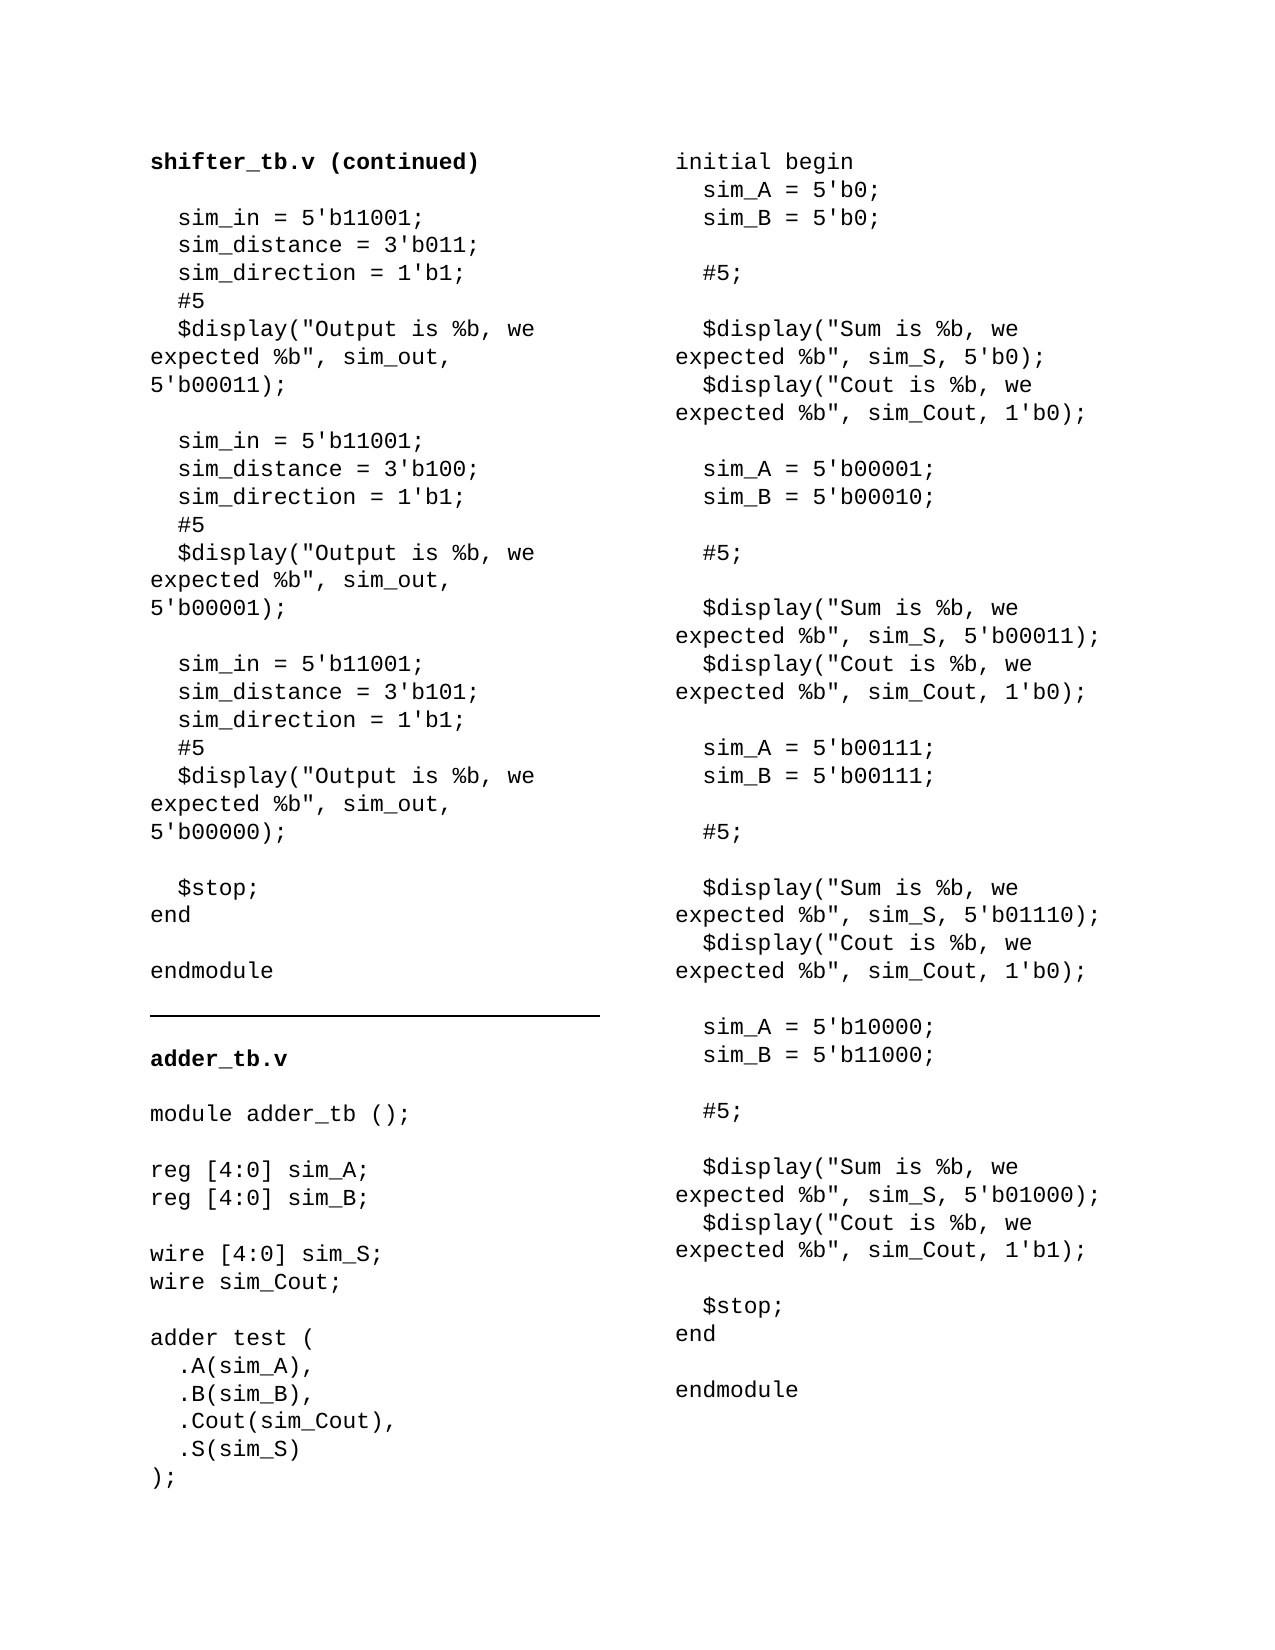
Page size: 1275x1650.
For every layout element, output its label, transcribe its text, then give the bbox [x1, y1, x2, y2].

text $stop; [150, 876, 600, 902]
text sim_A = 5'b00111; [675, 736, 1125, 762]
text ); [150, 1466, 600, 1492]
text sim_in = 5'b11001; [150, 652, 600, 678]
text #5; [675, 1099, 1125, 1125]
text sim_A = 5'b10000; [675, 1015, 1125, 1041]
text sim_direction = 1'b1; [150, 708, 600, 734]
text sim_A = 5'b00001; [675, 457, 1125, 483]
text $display("Cout is %b, we expected %b", sim_Cout, 1'b0); [675, 652, 1125, 706]
text $display("Output is %b, we expected %b", sim_out, 5'b00001); [150, 541, 600, 623]
text end [150, 904, 600, 930]
text #5 [150, 513, 600, 539]
text $display("Cout is %b, we expected %b", sim_Cout, 1'b0); [675, 373, 1125, 427]
text sim_A = 5'b0; [675, 178, 1125, 204]
text $display("Sum is %b, we expected %b", sim_S, 5'b01000); [675, 1155, 1125, 1209]
text #5; [675, 820, 1125, 846]
text #5; [675, 262, 1125, 288]
text sim_distance = 3'b011; [150, 234, 600, 260]
text module adder_tb (); [150, 1103, 600, 1129]
text .B(sim_B), [150, 1382, 600, 1408]
text sim_direction = 1'b1; [150, 262, 600, 288]
text reg [4:0] sim_B; [150, 1187, 600, 1212]
text $display("Cout is %b, we expected %b", sim_Cout, 1'b1); [675, 1211, 1125, 1265]
text sim_distance = 3'b100; [150, 457, 600, 483]
text adder_tb.v [150, 1047, 600, 1073]
text $display("Sum is %b, we expected %b", sim_S, 5'b01110); [675, 876, 1125, 930]
text sim_B = 5'b00111; [675, 764, 1125, 790]
text $display("Sum is %b, we expected %b", sim_S, 5'b00011); [675, 597, 1125, 651]
text end [675, 1322, 1125, 1348]
text .Cout(sim_Cout), [150, 1410, 600, 1436]
text .A(sim_A), [150, 1354, 600, 1380]
text $display("Cout is %b, we expected %b", sim_Cout, 1'b0); [675, 932, 1125, 986]
text $display("Output is %b, we expected %b", sim_out, 5'b00000); [150, 764, 600, 846]
text sim_in = 5'b11001; [150, 206, 600, 232]
text $stop; [675, 1294, 1125, 1321]
text wire [4:0] sim_S; [150, 1242, 600, 1268]
text reg [4:0] sim_A; [150, 1159, 600, 1184]
text endmodule [150, 959, 600, 986]
text sim_B = 5'b00010; [675, 485, 1125, 511]
text sim_in = 5'b11001; [150, 429, 600, 455]
text .S(sim_S) [150, 1438, 600, 1464]
text endmodule [675, 1378, 1125, 1404]
text shifter_tb.v (continued) [150, 150, 600, 176]
text adder test ( [150, 1326, 600, 1352]
text sim_B = 5'b11000; [675, 1043, 1125, 1069]
text #5 [150, 736, 600, 762]
text sim_direction = 1'b1; [150, 485, 600, 511]
text $display("Sum is %b, we expected %b", sim_S, 5'b0); [675, 317, 1125, 371]
text initial begin [675, 150, 1125, 176]
text sim_distance = 3'b101; [150, 680, 600, 706]
text #5; [675, 541, 1125, 567]
text $display("Output is %b, we expected %b", sim_out, 5'b00011); [150, 317, 600, 399]
text wire sim_Cout; [150, 1270, 600, 1296]
text sim_B = 5'b0; [675, 206, 1125, 232]
text #5 [150, 289, 600, 316]
